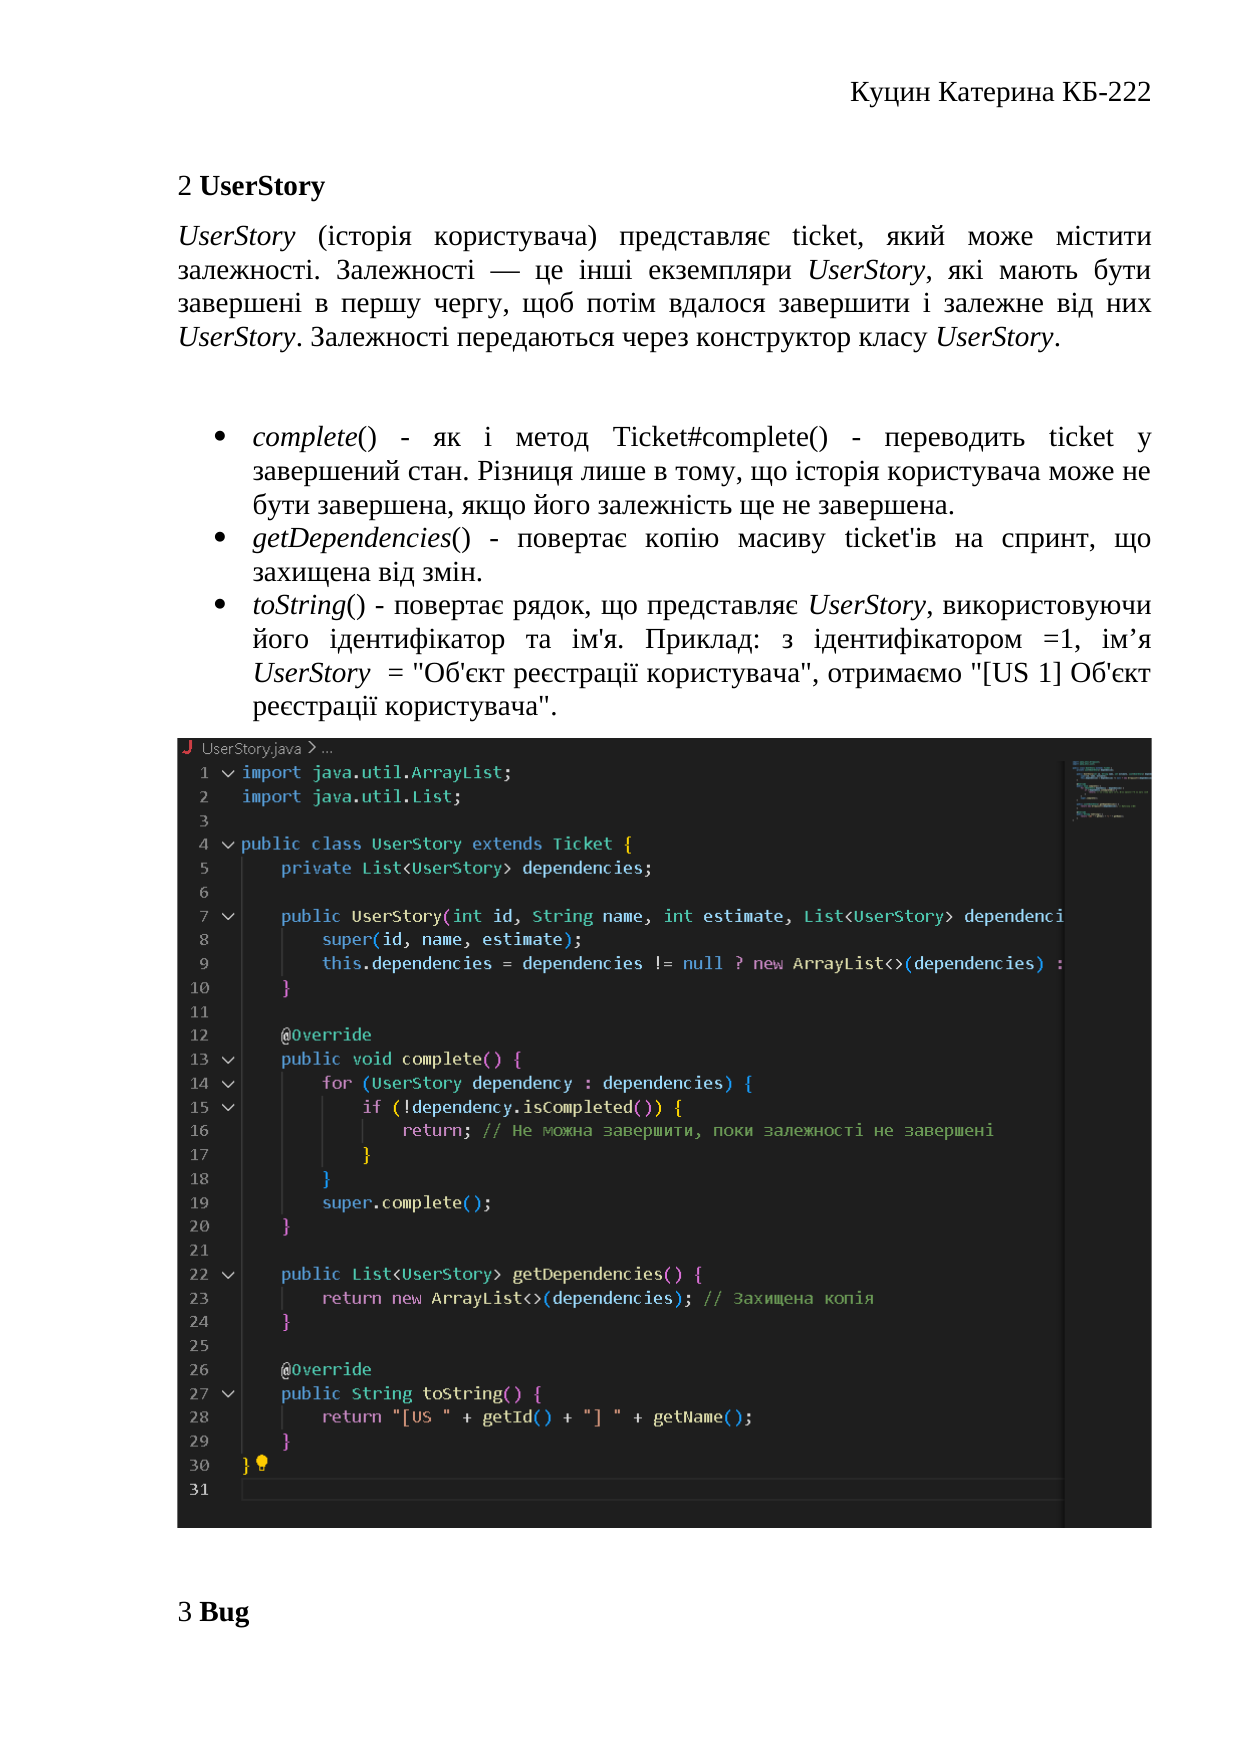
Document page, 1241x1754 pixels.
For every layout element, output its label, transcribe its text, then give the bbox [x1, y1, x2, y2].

list toString() - повертає рядок, що представляє UserStory, використовуючи його ідентифікатор та ім'я. Приклад: з ідентифікатором =1, ім’я UserStory = "Об'єкт реєстрації користувача", отримаємо "[US 1] Об'єкт реєстрації користувача". [215, 587, 1152, 722]
list complete() - як і метод Ticket#complete() - переводить ticket у завершений стан. Різниця лише в тому, що історія користувача може не бути завершена, якщо його залежність ще не завершена. [215, 419, 1152, 520]
list getDependencies() - повертає копію масиву ticket'ів на спринт, що захищена від змін. [215, 520, 1152, 587]
text 2 UserStory [177, 168, 1152, 202]
text 3 Bug [177, 1594, 1152, 1628]
text UserStory (історія користувача) представляє ticket, який може містити залежності. Залежності — це інші екземпляри UserStory, які мають бути завершені в першу чергу, щоб потім вдалося завершити і залежне від них UserStory. Залежності передаються через конструктор класу UserStory. [177, 218, 1152, 353]
picture [177, 738, 1152, 1528]
